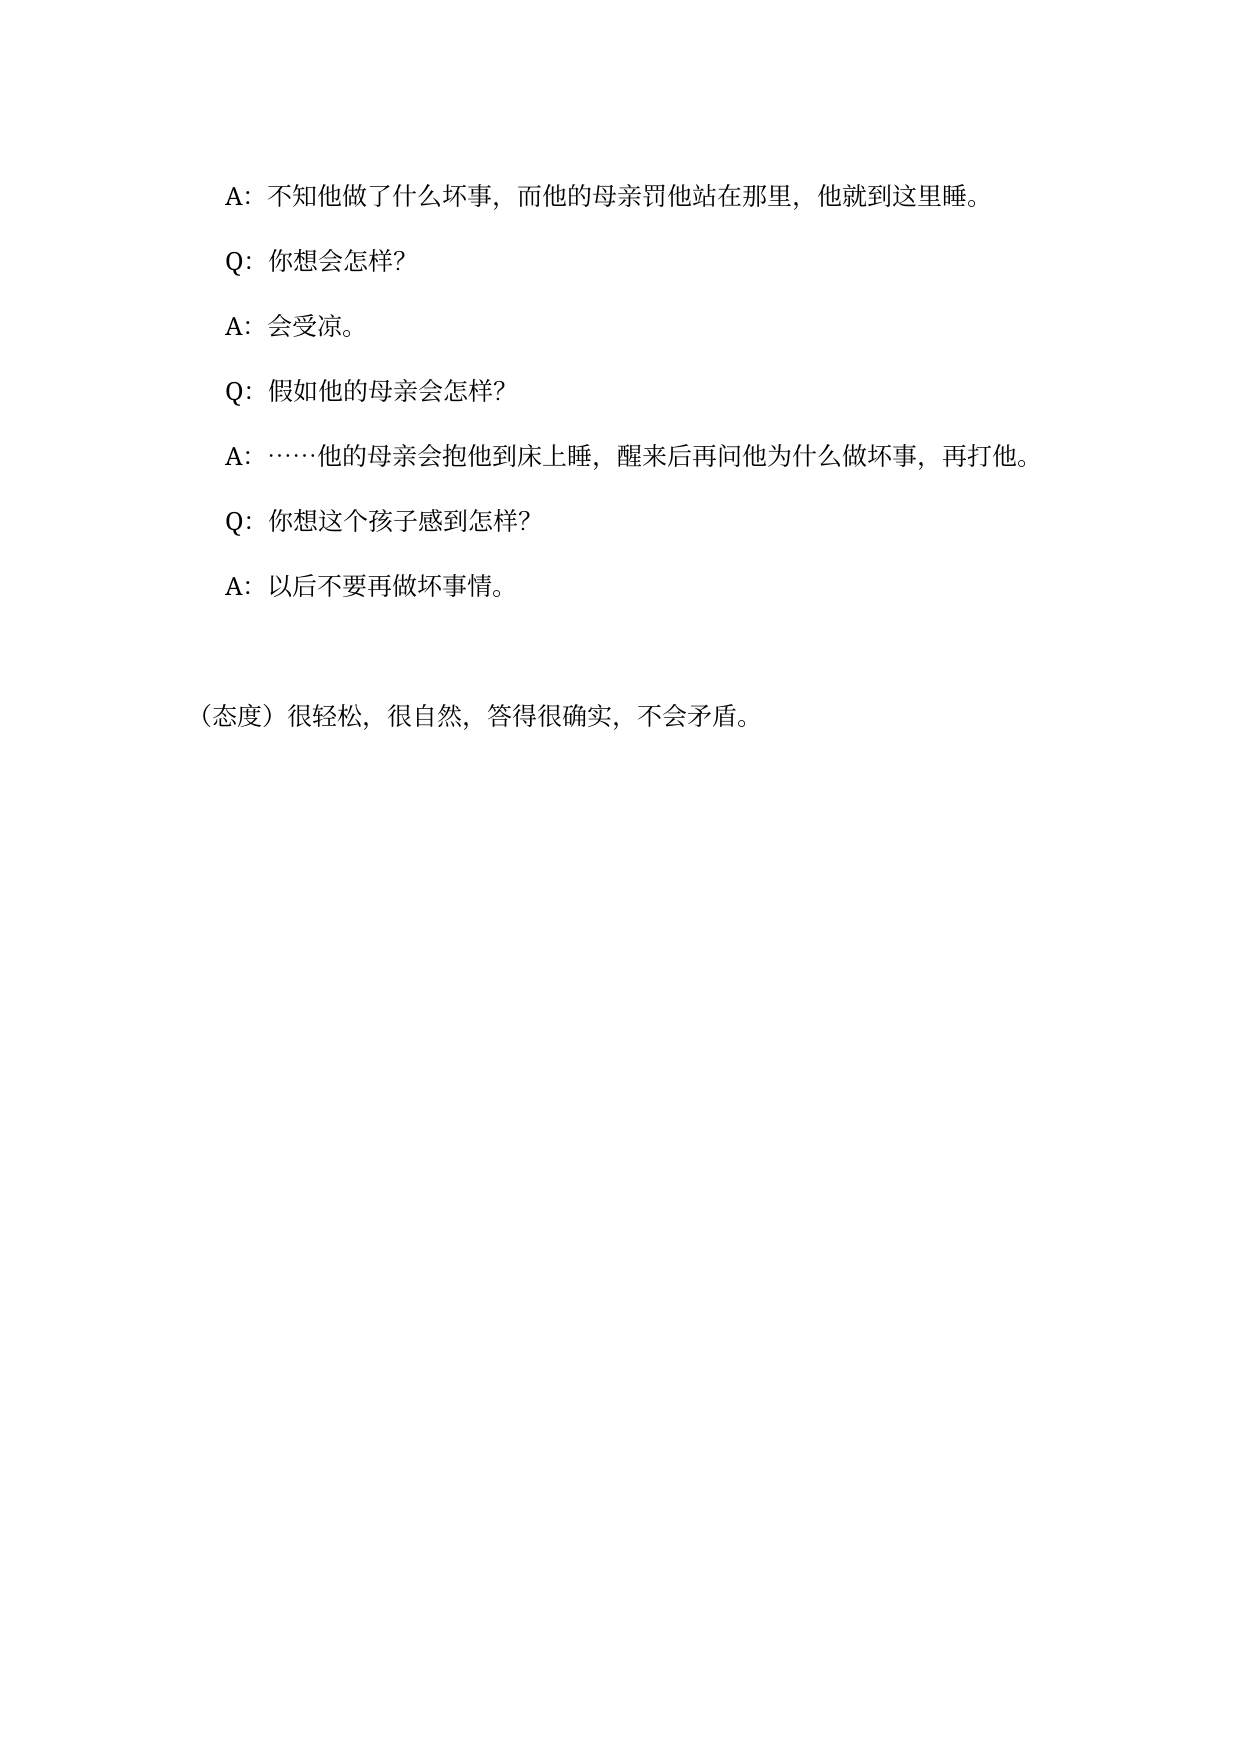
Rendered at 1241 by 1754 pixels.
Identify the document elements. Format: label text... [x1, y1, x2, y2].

list A：……他的母亲会抱他到床上睡，醒来后再问他为什么做坏事，再打他。 [225, 422, 1053, 487]
text （态度）很轻松，很自然，答得很确实，不会矛盾。 [187, 682, 1053, 747]
list A：不知他做了什么坏事，而他的母亲罚他站在那里，他就到这里睡。 [225, 162, 1053, 227]
list Q：你想会怎样？ [225, 227, 1053, 292]
list Q：你想这个孩子感到怎样？ [225, 487, 1053, 552]
list A：会受凉。 [225, 292, 1053, 357]
list A：以后不要再做坏事情。 [225, 552, 1053, 617]
list Q：假如他的母亲会怎样？ [225, 357, 1053, 422]
